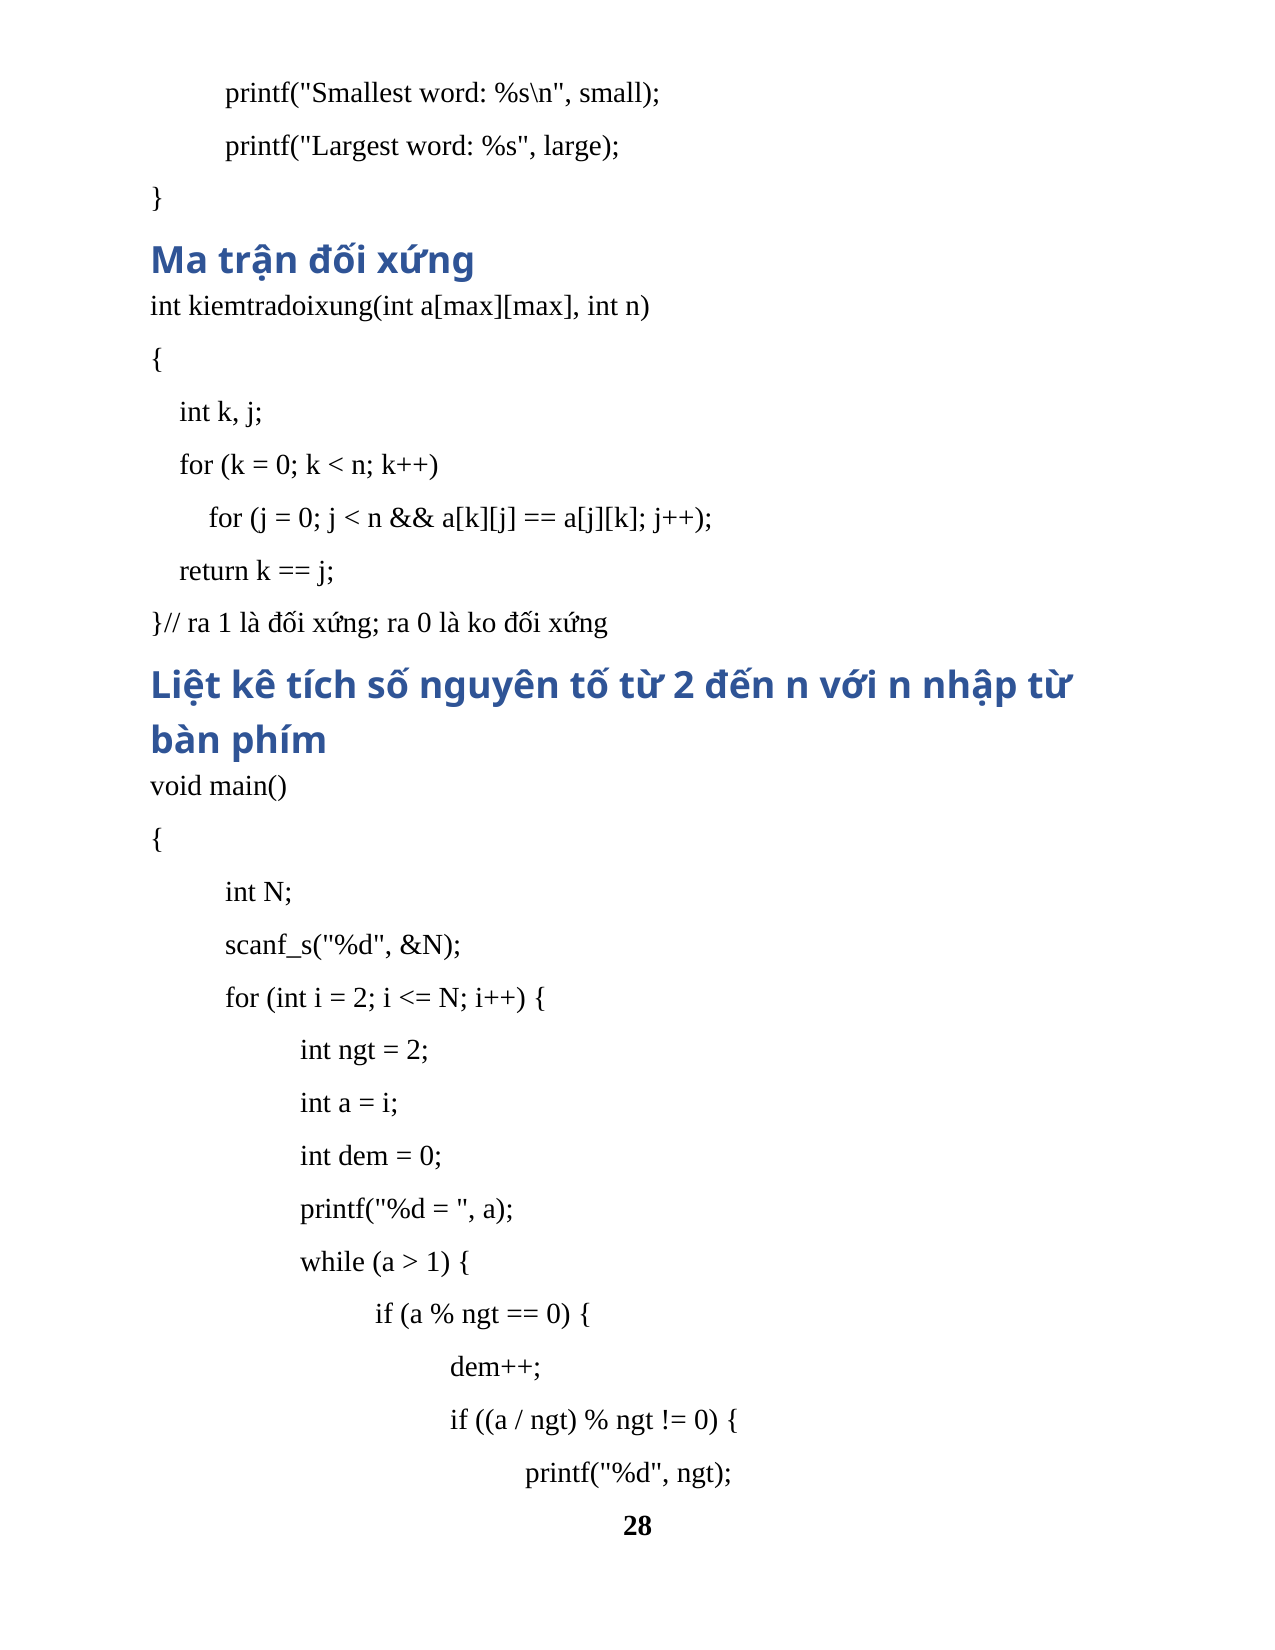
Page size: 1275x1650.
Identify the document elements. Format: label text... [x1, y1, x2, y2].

text scanf_s("%d", &N); [150, 927, 1125, 960]
text int kiemtradoixung(int a[max][max], int n) [150, 288, 1125, 322]
text int N; [150, 874, 1125, 908]
text dem++; [150, 1349, 1125, 1383]
text int ngt = 2; [150, 1032, 1125, 1066]
text }// ra 1 là đối xứng; ra 0 là ko đối xứng [150, 605, 1125, 639]
subtitle Ma trận đối xứng [150, 233, 1125, 284]
text { [150, 341, 1125, 375]
text int dem = 0; [150, 1138, 1125, 1172]
text return k == j; [150, 553, 1125, 586]
subtitle Liệt kê tích số nguyên tố từ 2 đến n với n nhập từ bàn phím [150, 658, 1125, 764]
text int a = i; [150, 1085, 1125, 1119]
text while (a > 1) { [150, 1244, 1125, 1277]
text printf("%d = ", a); [150, 1191, 1125, 1224]
text printf("Smallest word: %s\n", small); [150, 75, 1125, 108]
text for (int i = 2; i <= N; i++) { [150, 980, 1125, 1013]
text printf("Largest word: %s", large); [150, 128, 1125, 161]
text { [150, 821, 1125, 855]
text for (j = 0; j < n && a[k][j] == a[j][k]; j++); [150, 500, 1125, 533]
text void main() [150, 768, 1125, 802]
text } [150, 181, 1125, 214]
text if ((a / ngt) % ngt != 0) { [150, 1402, 1125, 1436]
text printf("%d", ngt); [150, 1455, 1125, 1488]
text for (k = 0; k < n; k++) [150, 447, 1125, 481]
text if (a % ngt == 0) { [150, 1297, 1125, 1330]
text int k, j; [150, 394, 1125, 428]
